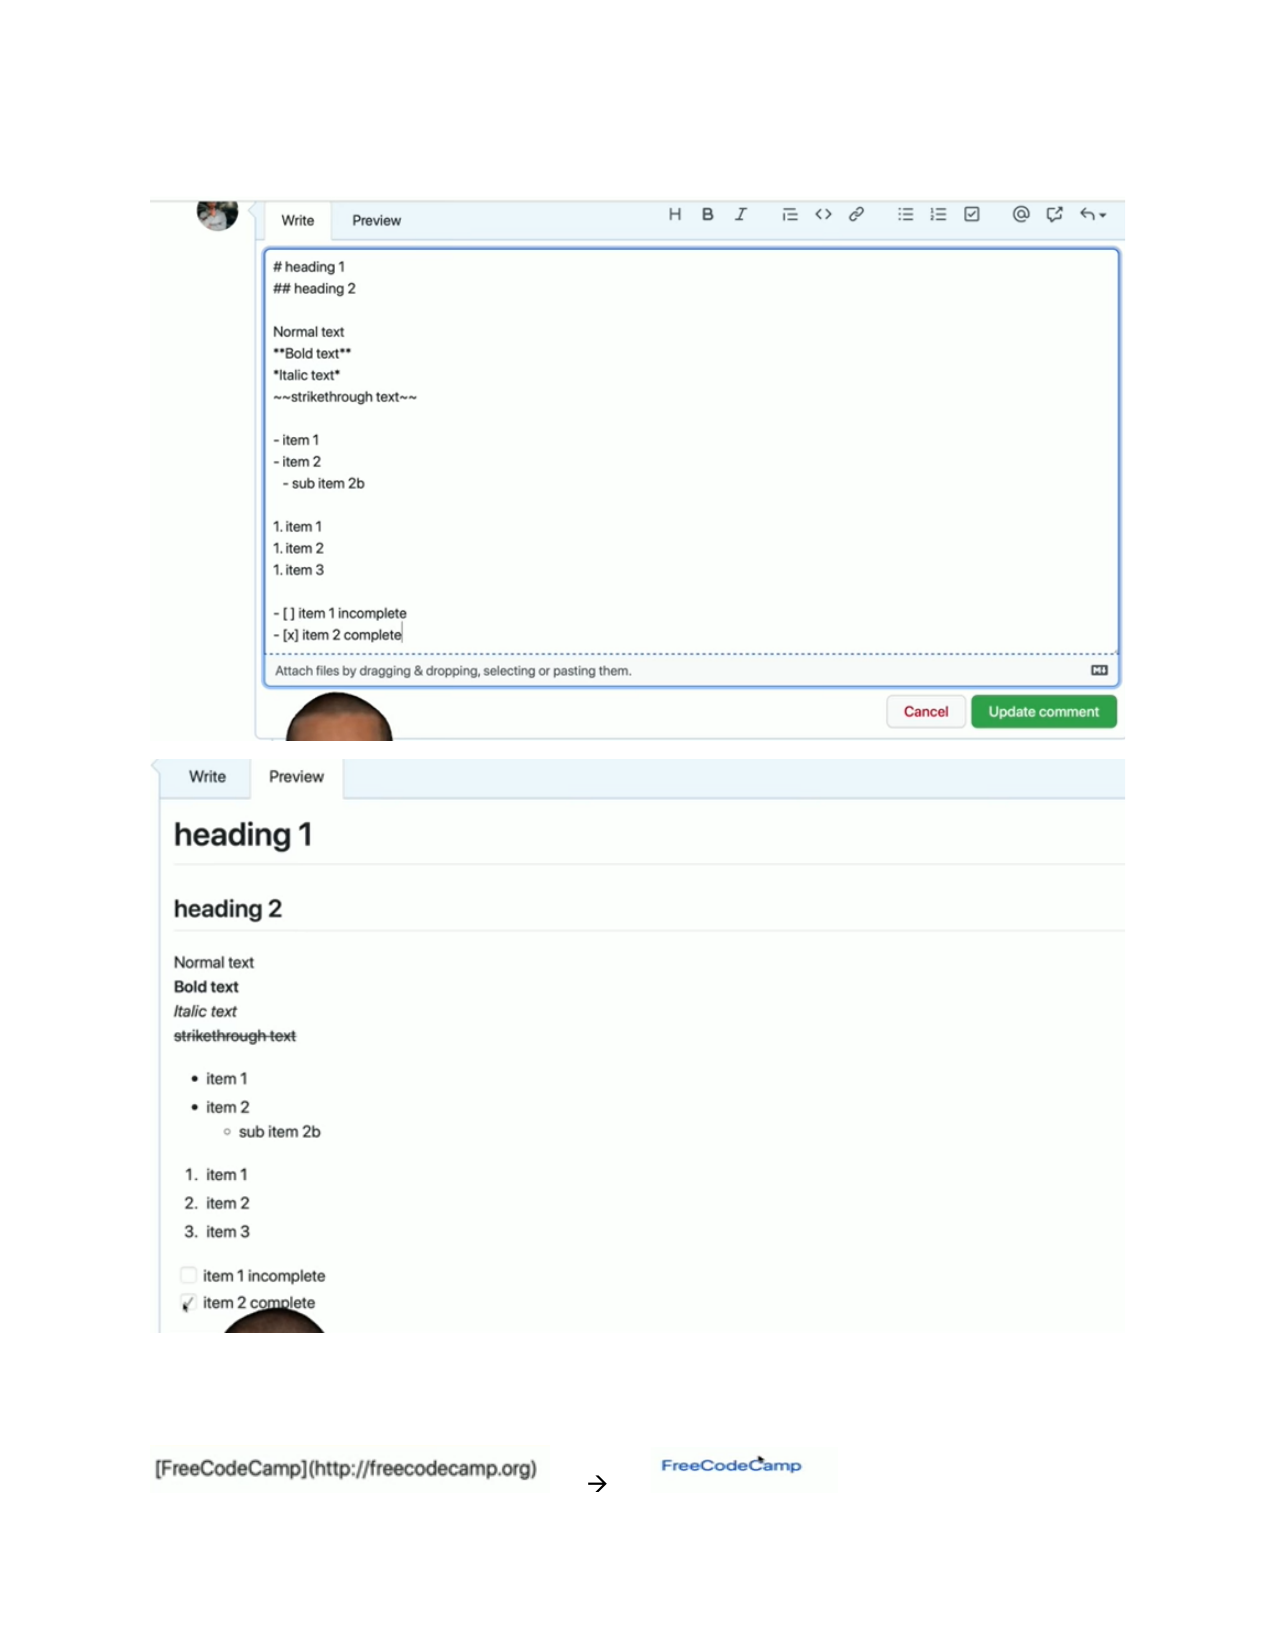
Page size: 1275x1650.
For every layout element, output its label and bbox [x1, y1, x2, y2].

picture [150, 1445, 550, 1493]
picture [150, 196, 1125, 741]
picture [650, 1447, 838, 1493]
picture [150, 759, 1125, 1333]
